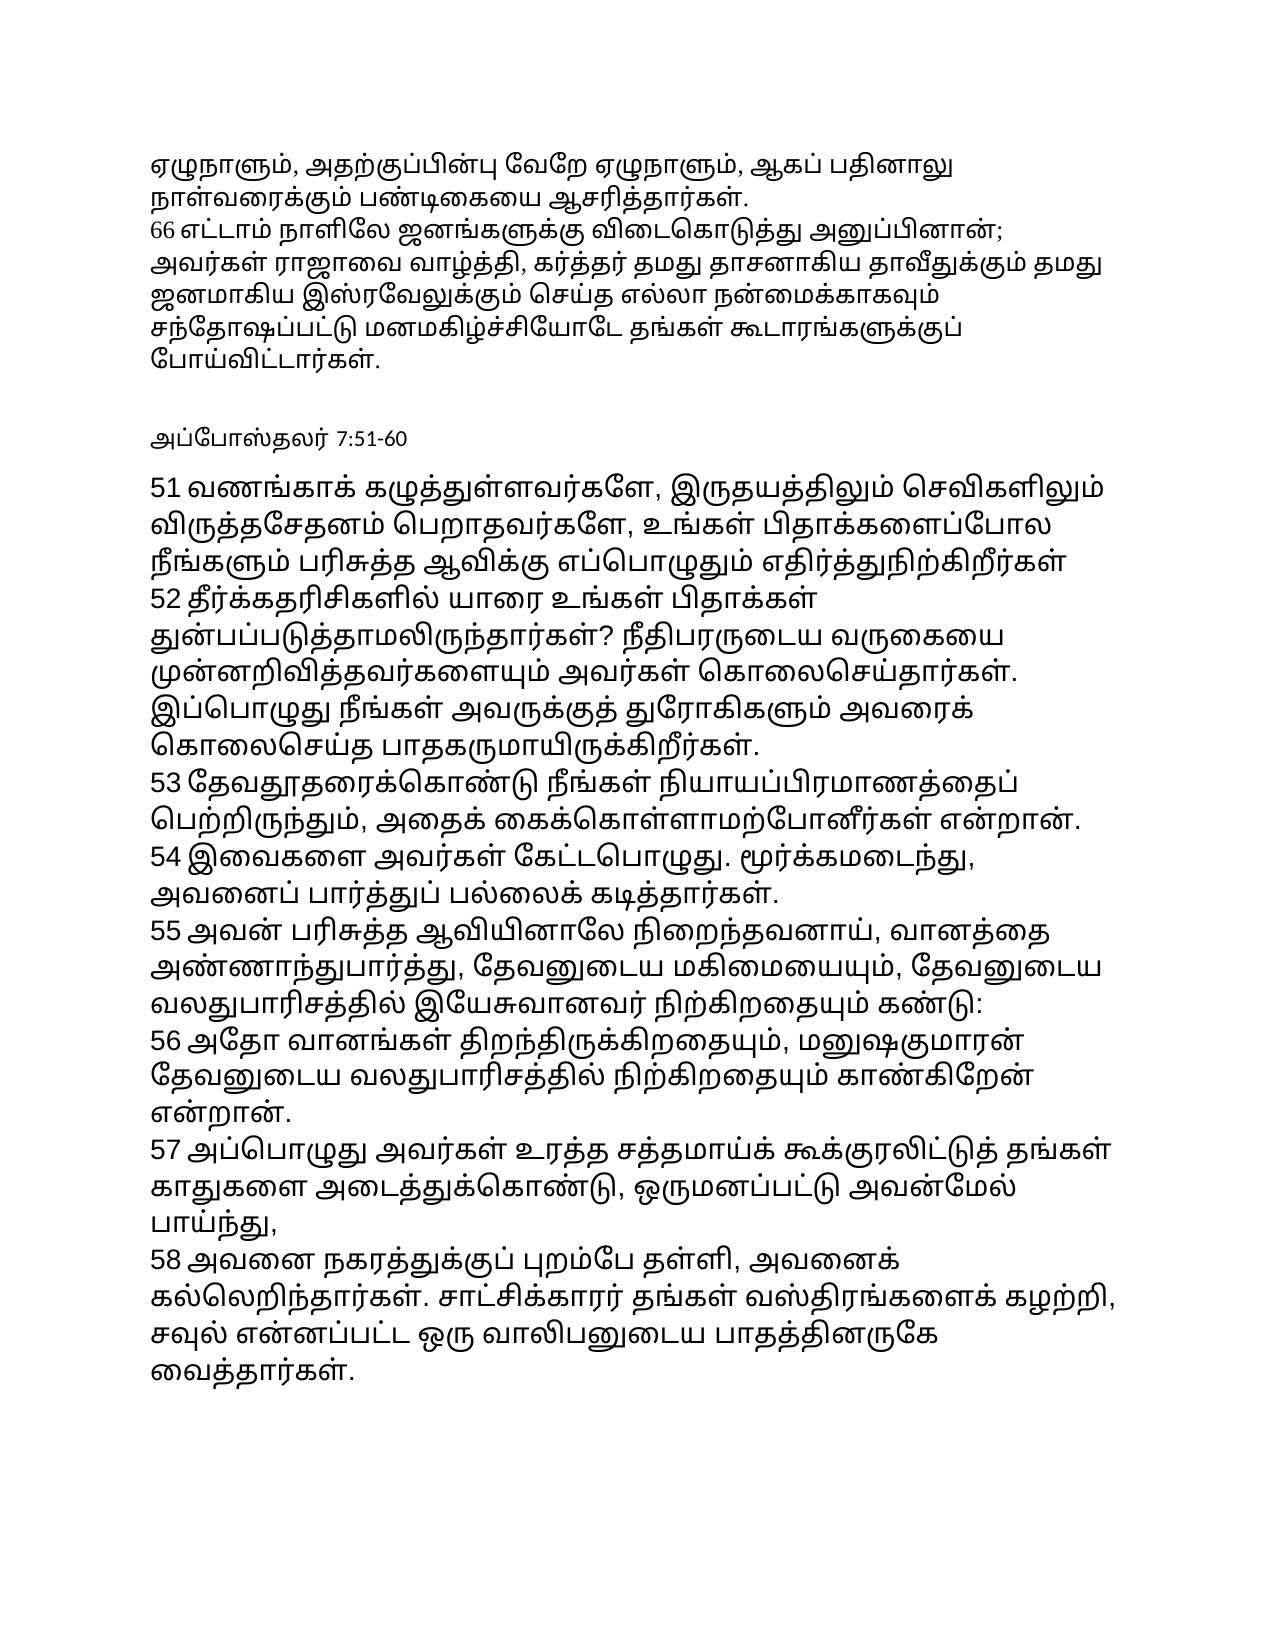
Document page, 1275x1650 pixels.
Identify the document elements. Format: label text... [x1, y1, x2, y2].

text 52தீர்க்கதரிசிகளில் யாரை உங்கள் பிதாக்கள் துன்பப்படுத்தாமலிருந்தார்கள்? நீதிபரருடைய வருகையை முன்னறிவித்தவர்களையும் அவர்கள் கொலைசெய்தார்கள். இப்பொழுது நீங்கள் அவருக்குத் துரோகிகளும் அவரைக் கொலைசெய்த பாதகருமாயிருக்கிறீர்கள். [150, 582, 1125, 766]
text 54இவைகளை அவர்கள் கேட்டபொழுது. மூர்க்கமடைந்து, அவனைப் பார்த்துப் பல்லைக் கடித்தார்கள். [150, 840, 1125, 913]
text 66எட்டாம் நாளிலே ஜனங்களுக்கு விடைகொடுத்து அனுப்பினான்; அவர்கள் ராஜாவை வாழ்த்தி, கர்த்தர் தமது தாசனாகிய தாவீதுக்கும் தமது ஜனமாகிய இஸ்ரவேலுக்கும் செய்த எல்லா நன்மைக்காகவும் சந்தோஷப்பட்டு மனமகிழ்ச்சியோடே தங்கள் கூடாரங்களுக்குப் போய்விட்டார்கள். [150, 215, 1125, 378]
text 53தேவதூதரைக்கொண்டு நீங்கள் நியாயப்பிரமாணத்தைப் பெற்றிருந்தும், அதைக் கைக்கொள்ளாமற்போனீர்கள் என்றான். [150, 766, 1125, 840]
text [150, 150, 1125, 215]
text 56அதோ வானங்கள் திறந்திருக்கிறதையும், மனுஷகுமாரன் தேவனுடைய வலதுபாரிசத்தில் நிற்கிறதையும் காண்கிறேன் என்றான். [150, 1024, 1125, 1133]
text 57அப்பொழுது அவர்கள் உரத்த சத்தமாய்க் கூக்குரலிட்டுத் தங்கள் காதுகளை அடைத்துக்கொண்டு, ஒருமனப்பட்டு அவன்மேல் பாய்ந்து, [150, 1133, 1125, 1243]
text அப்போஸ்தலர் 7:51-60 [150, 424, 1125, 453]
text 58அவனை நகரத்துக்குப் புறம்பே தள்ளி, அவனைக் கல்லெறிந்தார்கள். சாட்சிக்காரர் தங்கள் வஸ்திரங்களைக் கழற்றி, சவுல் என்னப்பட்ட ஒரு வாலிபனுடைய பாதத்தினருகே வைத்தார்கள். [150, 1243, 1125, 1391]
text 55அவன் பரிசுத்த ஆவியினாலே நிறைந்தவனாய், வானத்தை அண்ணாந்துபார்த்து, தேவனுடைய மகிமையையும், தேவனுடைய வலதுபாரிசத்தில் இயேசுவானவர் நிற்கிறதையும் கண்டு: [150, 913, 1125, 1024]
text 51வணங்காக் கழுத்துள்ளவர்களே, இருதயத்திலும் செவிகளிலும் விருத்தசேதனம் பெறாதவர்களே, உங்கள் பிதாக்களைப்போல நீங்களும் பரிசுத்த ஆவிக்கு எப்பொழுதும் எதிர்த்துநிற்கிறீர்கள் [150, 471, 1125, 582]
